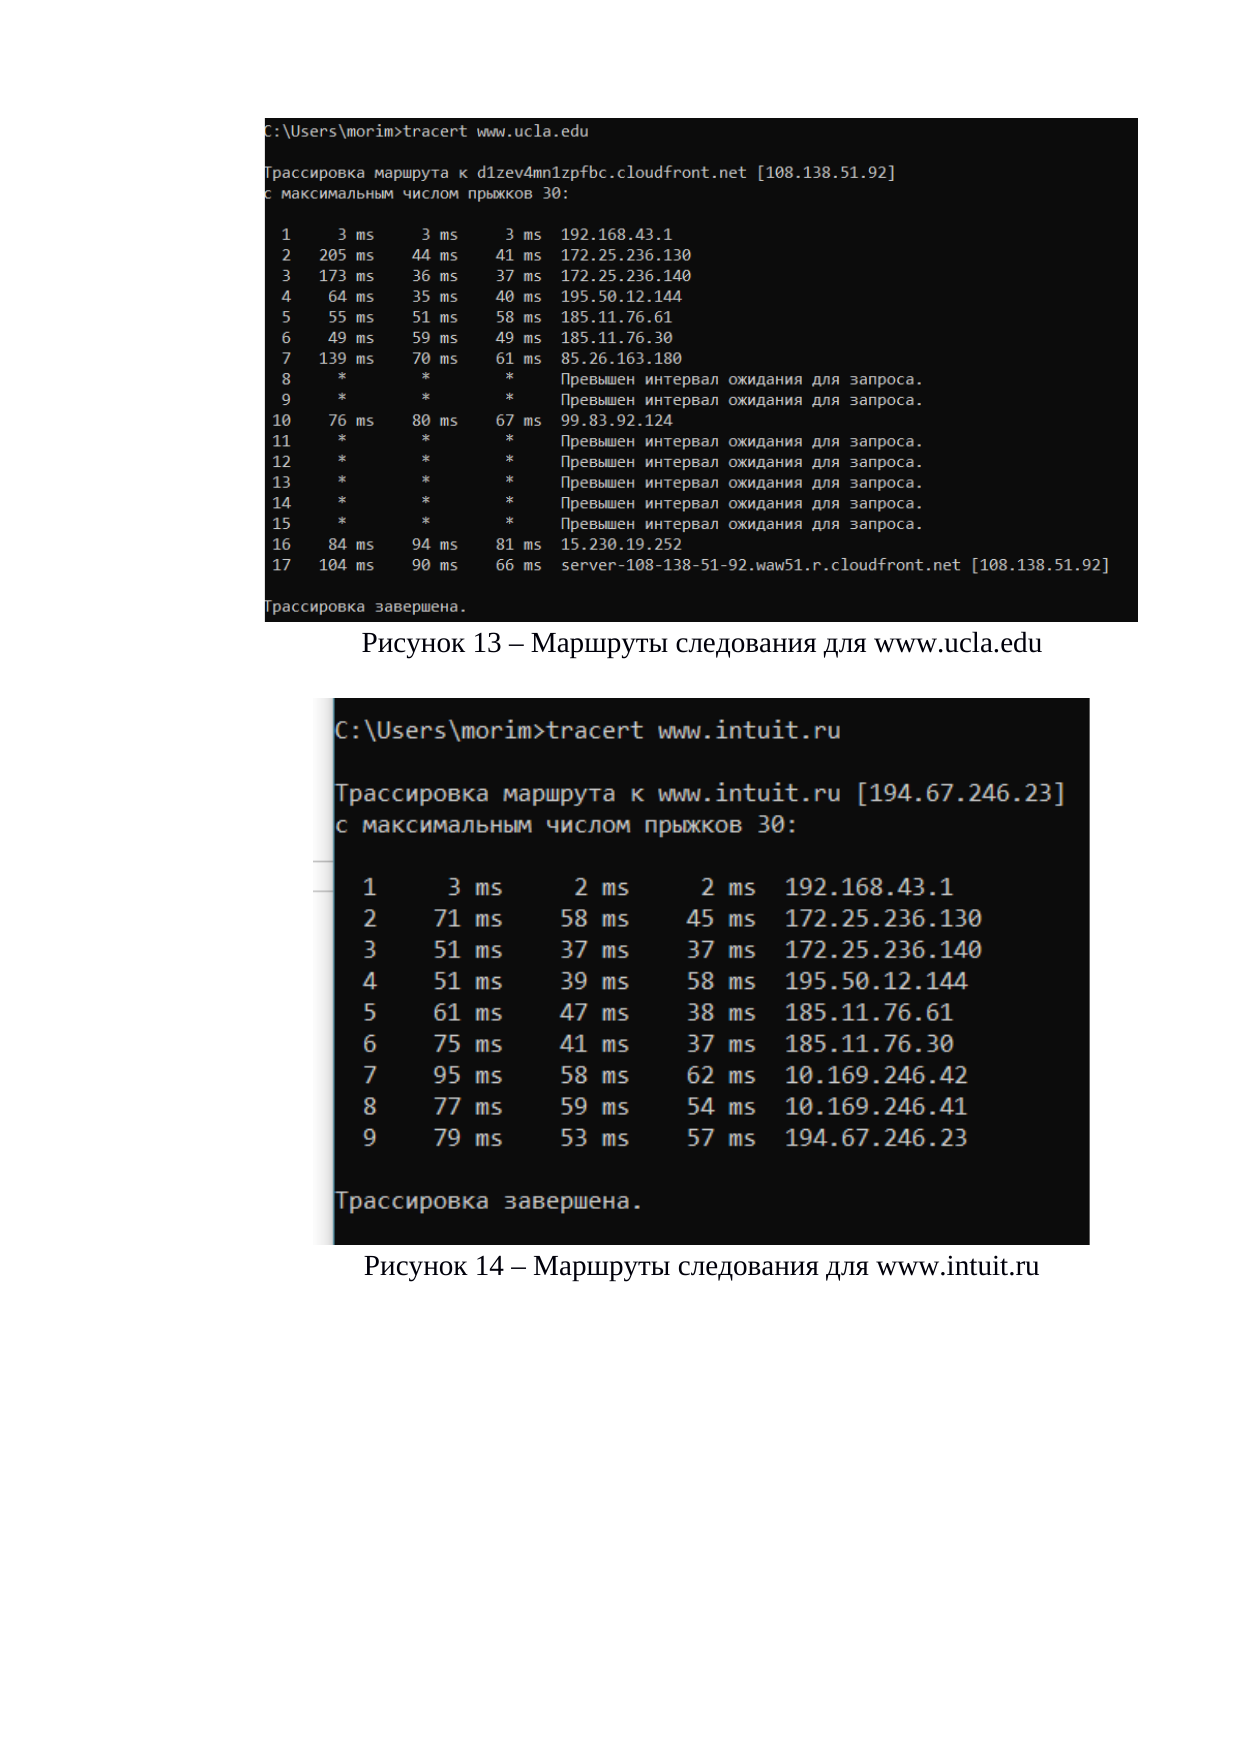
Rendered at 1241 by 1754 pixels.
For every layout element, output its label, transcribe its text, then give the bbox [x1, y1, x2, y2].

list Рисунок 14 – Маршруты следования для www.intuit.ru [252, 1248, 1152, 1281]
list Рисунок 13 – Маршруты следования для www.ucla.edu [252, 625, 1152, 659]
picture [313, 698, 1090, 1245]
picture [264, 118, 1138, 622]
